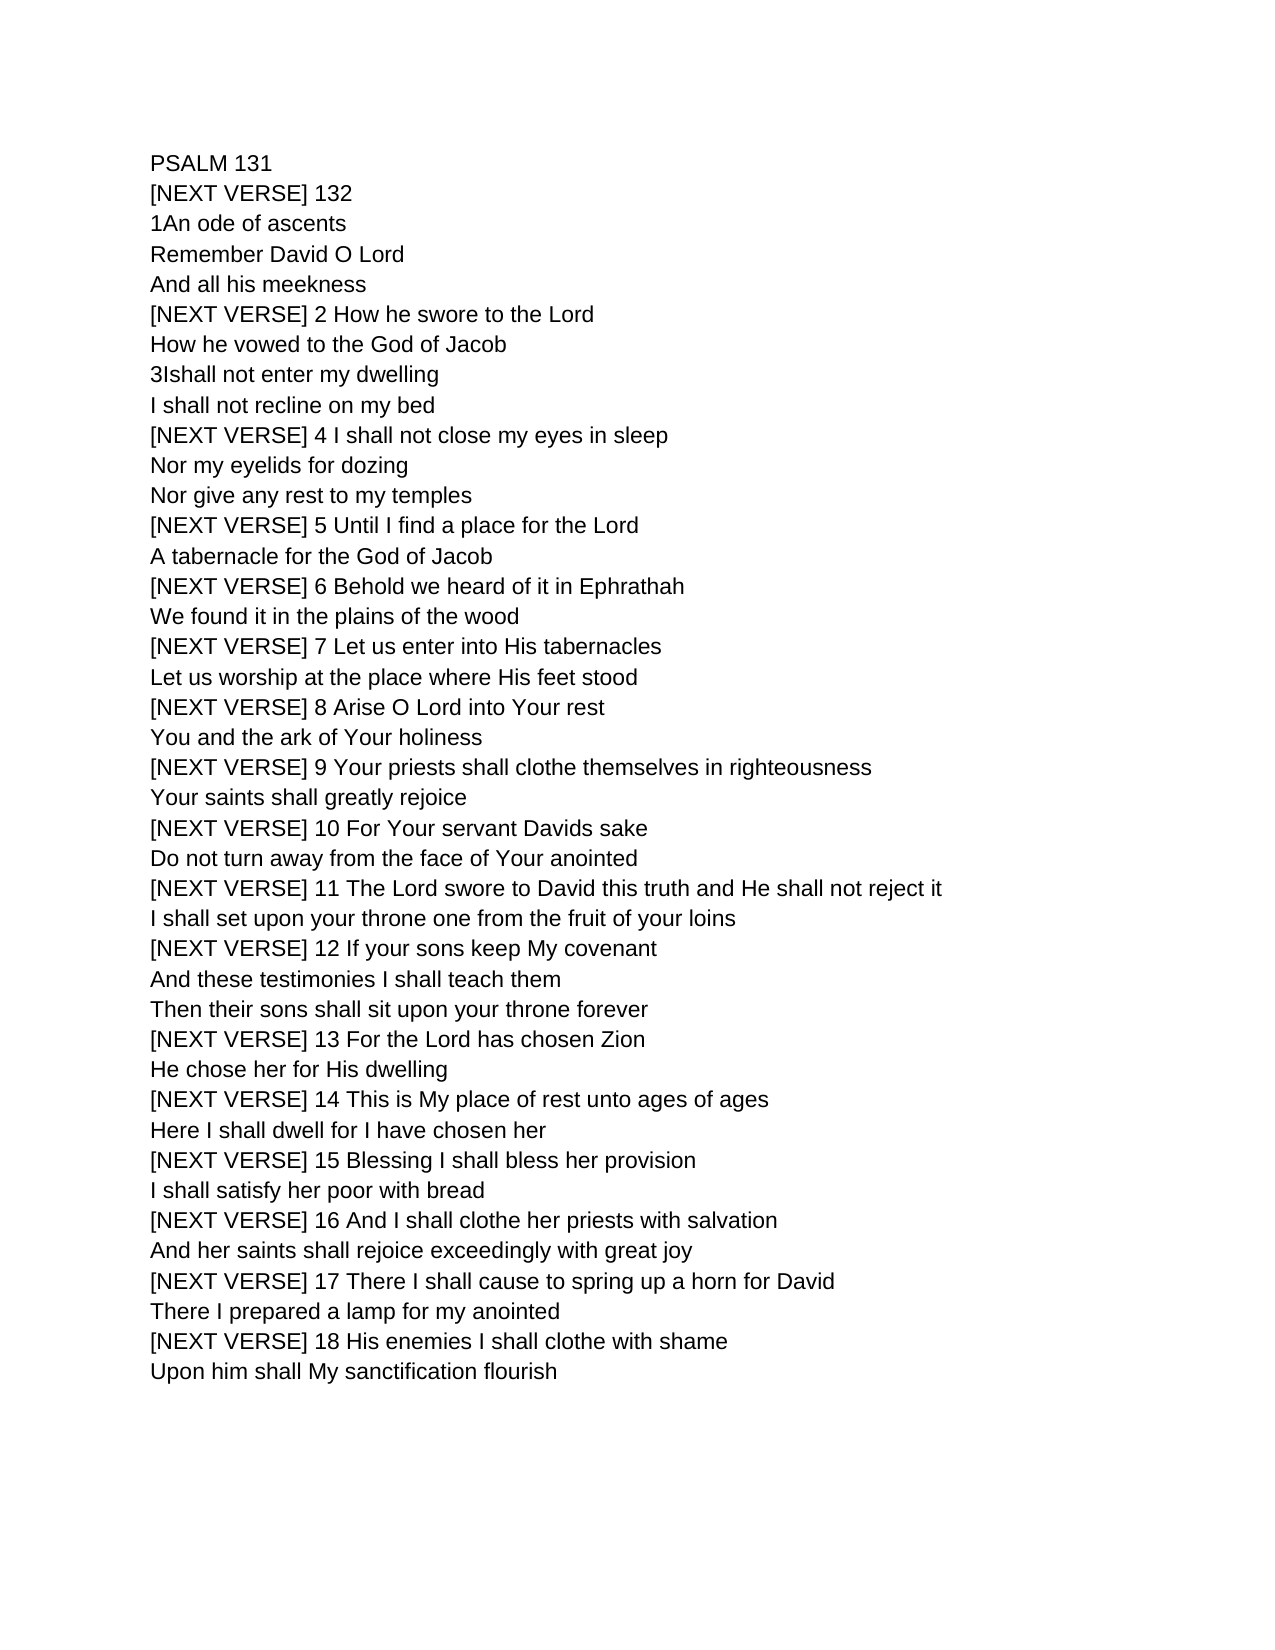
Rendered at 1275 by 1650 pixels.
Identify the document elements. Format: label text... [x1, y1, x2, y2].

text 3Ishall not enter my dwelling [150, 361, 1125, 388]
text [NEXT VERSE] 9 Your priests shall clothe themselves in righteousness [150, 754, 1125, 781]
text [NEXT VERSE] 18 His enemies I shall clothe with shame [150, 1328, 1125, 1354]
text How he vowed to the God of Jacob [150, 331, 1125, 358]
text Then their sons shall sit upon your throne forever [150, 996, 1125, 1022]
text [NEXT VERSE] 17 There I shall cause to spring up a horn for David [150, 1268, 1125, 1294]
text We found it in the plains of the wood [150, 603, 1125, 629]
text Nor give any rest to my temples [150, 482, 1125, 509]
text Upon him shall My sanctification flourish [150, 1358, 1125, 1385]
text [NEXT VERSE] 14 This is My place of rest unto ages of ages [150, 1086, 1125, 1113]
text I shall set upon your throne one from the fruit of your loins [150, 905, 1125, 932]
text [NEXT VERSE] 12 If your sons keep My covenant [150, 935, 1125, 962]
text [NEXT VERSE] 15 Blessing I shall bless her provision [150, 1147, 1125, 1173]
text You and the ark of Your holiness [150, 724, 1125, 750]
text And her saints shall rejoice exceedingly with great joy [150, 1237, 1125, 1264]
text [NEXT VERSE] 11 The Lord swore to David this truth and He shall not reject it [150, 875, 1125, 901]
text There I prepared a lamp for my anointed [150, 1298, 1125, 1324]
text [NEXT VERSE] 16 And I shall clothe her priests with salvation [150, 1207, 1125, 1234]
text [NEXT VERSE] 6 Behold we heard of it in Ephrathah [150, 573, 1125, 599]
text He chose her for His dwelling [150, 1056, 1125, 1083]
text I shall satisfy her poor with bread [150, 1177, 1125, 1203]
text [NEXT VERSE] 132 [150, 180, 1125, 207]
text [NEXT VERSE] 10 For Your servant Davids sake [150, 814, 1125, 841]
text PSALM 131 [150, 150, 1125, 176]
text And these testimonies I shall teach them [150, 966, 1125, 992]
text Nor my eyelids for dozing [150, 452, 1125, 478]
text [NEXT VERSE] 7 Let us enter into His tabernacles [150, 633, 1125, 660]
text [NEXT VERSE] 13 For the Lord has chosen Zion [150, 1026, 1125, 1052]
text Remember David O Lord [150, 241, 1125, 267]
text [NEXT VERSE] 8 Arise O Lord into Your rest [150, 694, 1125, 720]
text A tabernacle for the God of Jacob [150, 543, 1125, 569]
text Do not turn away from the face of Your anointed [150, 845, 1125, 871]
text [NEXT VERSE] 5 Until I find a place for the Lord [150, 512, 1125, 539]
text Your saints shall greatly rejoice [150, 784, 1125, 811]
text [NEXT VERSE] 2 How he swore to the Lord [150, 301, 1125, 327]
text Here I shall dwell for I have chosen her [150, 1117, 1125, 1143]
text 1An ode of ascents [150, 210, 1125, 237]
text [NEXT VERSE] 4 I shall not close my eyes in sleep [150, 422, 1125, 448]
text I shall not recline on my bed [150, 392, 1125, 418]
text Let us worship at the place where His feet stood [150, 663, 1125, 690]
text And all his meekness [150, 271, 1125, 297]
